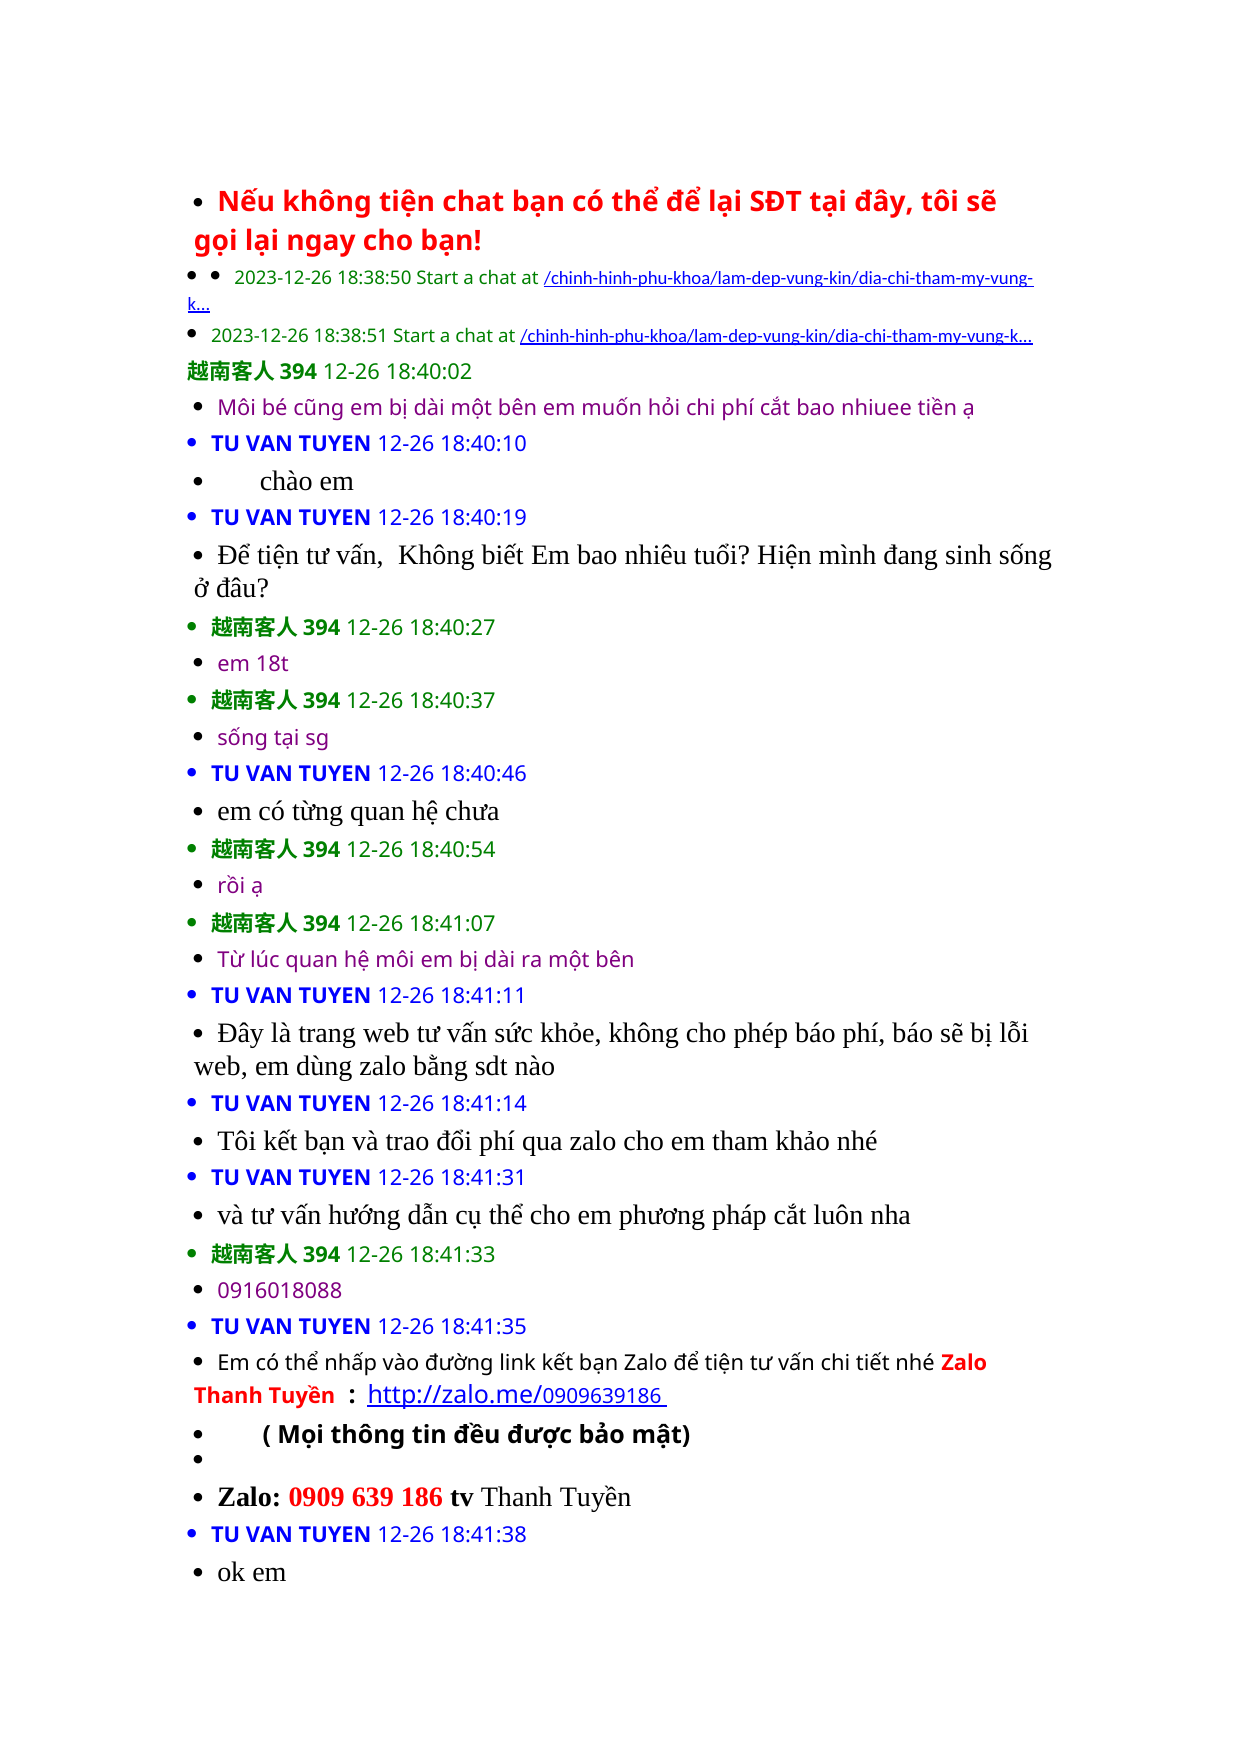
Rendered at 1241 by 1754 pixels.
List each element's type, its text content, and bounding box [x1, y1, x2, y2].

text · TU VAN TUYEN 12-26 18:41:14 [187, 1087, 1053, 1117]
text · sống tại sg [194, 722, 1046, 751]
text · TU VAN TUYEN 12-26 18:41:31 [187, 1162, 1053, 1192]
text · Tôi kết bạn và trao đổi phí qua zalo cho em tham khảo nhé [194, 1123, 1053, 1156]
text · ( Mọi thông tin đều được bảo mật) [194, 1417, 1053, 1451]
text · 2023-12-26 18:38:51 Start a chat at /chinh-hinh-phu-khoa/lam-dep-vung-kin/dia-chi-tham-my-vung-k... [187, 322, 1053, 347]
text · TU VAN TUYEN 12-26 18:41:35 [187, 1311, 1053, 1341]
text · · 2023-12-26 18:38:50 Start a chat at /chinh-hinh-phu-khoa/lam-dep-vung-kin/dia-chi-tham-my-vung-k... [187, 264, 1053, 316]
text 越南客人394 12-26 18:40:02 [187, 354, 1053, 385]
text · em có từng quan hệ chưa [194, 794, 1053, 826]
text · Em có thể nhấp vào đường link kết bạn Zalo để tiện tư vấn chi tiết nhé Zalo Thanh Tuyền : http://zalo.me/0909639186 [194, 1347, 1046, 1411]
text · ok em [194, 1555, 1053, 1587]
text · TU VAN TUYEN 12-26 18:40:10 [187, 428, 1053, 457]
text · [194, 1451, 1053, 1474]
text · Nếu không tiện chat bạn có thể để lại SĐT tại đây, tôi sẽ gọi lại ngay cho bạn! [194, 182, 1046, 258]
text · 越南客人394 12-26 18:40:37 [187, 683, 1053, 715]
text · 越南客人394 12-26 18:40:27 [187, 609, 1053, 641]
text · 越南客人394 12-26 18:41:07 [187, 906, 1053, 938]
text · chào em [194, 464, 1053, 496]
text · Đây là trang web tư vấn sức khỏe, không cho phép báo phí, báo sẽ bị lỗi web, em dùng zalo bằng sdt nào [194, 1016, 1053, 1081]
text · Để tiện tư vấn, Không biết Em bao nhiêu tuổi? Hiện mình đang sinh sống ở đâu? [194, 538, 1053, 603]
text · em 18t [194, 647, 1046, 677]
text · Zalo: 0909 639 186 tv Thanh Tuyền [194, 1480, 1053, 1512]
text · TU VAN TUYEN 12-26 18:40:46 [187, 758, 1053, 787]
text · 越南客人394 12-26 18:40:54 [187, 832, 1053, 864]
text · 越南客人394 12-26 18:41:33 [187, 1237, 1053, 1269]
text · Từ lúc quan hệ môi em bị dài ra một bên [194, 944, 1046, 974]
text · và tư vấn hướng dẫn cụ thể cho em phương pháp cắt luôn nha [194, 1198, 1053, 1231]
text · 0916018088 [194, 1275, 1046, 1305]
text · rồi ạ [194, 870, 1046, 900]
text · TU VAN TUYEN 12-26 18:40:19 [187, 502, 1053, 532]
text · TU VAN TUYEN 12-26 18:41:38 [187, 1519, 1053, 1548]
text · TU VAN TUYEN 12-26 18:41:11 [187, 980, 1053, 1010]
text · Môi bé cũng em bị dài một bên em muốn hỏi chi phí cắt bao nhiuee tiền ạ [194, 392, 1046, 421]
